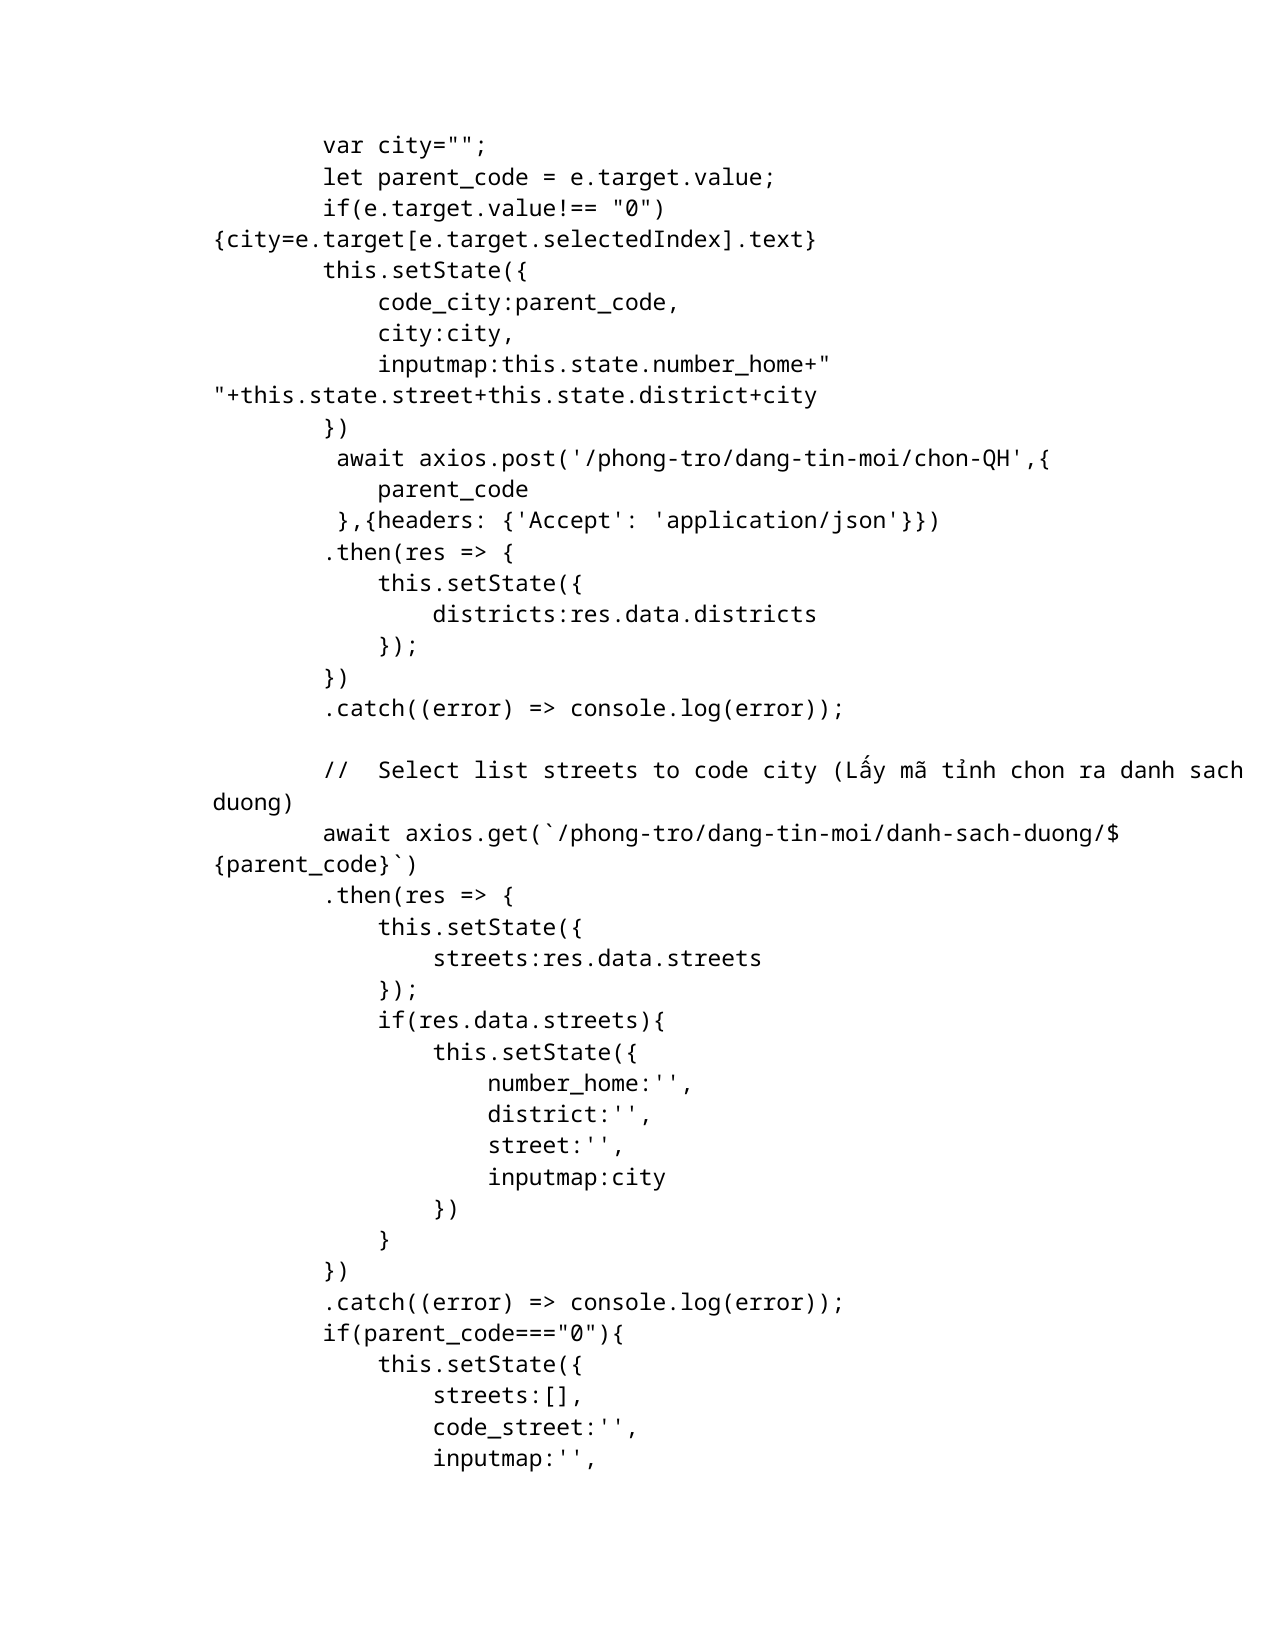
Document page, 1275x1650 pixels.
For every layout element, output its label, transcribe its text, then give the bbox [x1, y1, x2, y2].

text await axios.get(`/phong-tro/dang-tin-moi/danh-sach-duong/${parent_code}`) [212, 817, 1244, 879]
text this.setState({ [212, 254, 1244, 285]
text .catch((error) => console.log(error)); [212, 1285, 1244, 1317]
text this.setState({ [212, 567, 1244, 598]
text parent_code [212, 473, 1244, 504]
text if(e.target.value!== "0") {city=e.target[e.target.selectedIndex].text} [212, 192, 1244, 254]
text await axios.post('/phong-tro/dang-tin-moi/chon-QH',{ [212, 442, 1244, 473]
text }) [212, 1254, 1244, 1285]
text } [212, 1223, 1244, 1254]
text this.setState({ [212, 910, 1244, 942]
text districts:res.data.districts [212, 598, 1244, 629]
text if(parent_code==="0"){ [212, 1317, 1244, 1348]
text }) [212, 660, 1244, 692]
text streets:[], [212, 1379, 1244, 1410]
text inputmap:this.state.number_home+" "+this.state.street+this.state.district+city [212, 348, 1244, 410]
text this.setState({ [212, 1348, 1244, 1379]
text district:'', [212, 1098, 1244, 1129]
text inputmap:'', [212, 1442, 1244, 1473]
text let parent_code = e.target.value; [212, 160, 1244, 192]
text },{headers: {'Accept': 'application/json'}}) [212, 504, 1244, 535]
text }); [212, 629, 1244, 660]
text }) [212, 1192, 1244, 1223]
text code_street:'', [212, 1410, 1244, 1442]
text inputmap:city [212, 1160, 1244, 1192]
text streets:res.data.streets [212, 942, 1244, 973]
text city:city, [212, 317, 1244, 348]
text street:'', [212, 1129, 1244, 1160]
text .catch((error) => console.log(error)); [212, 692, 1244, 723]
text if(res.data.streets){ [212, 1004, 1244, 1035]
text }) [212, 410, 1244, 442]
text code_city:parent_code, [212, 285, 1244, 317]
text number_home:'', [212, 1067, 1244, 1098]
text }); [212, 973, 1244, 1004]
text .then(res => { [212, 879, 1244, 910]
text this.setState({ [212, 1035, 1244, 1067]
text // Select list streets to code city (Lấy mã tỉnh chon ra danh sach duong) [212, 754, 1244, 817]
text var city=""; [212, 129, 1244, 160]
text .then(res => { [212, 535, 1244, 567]
